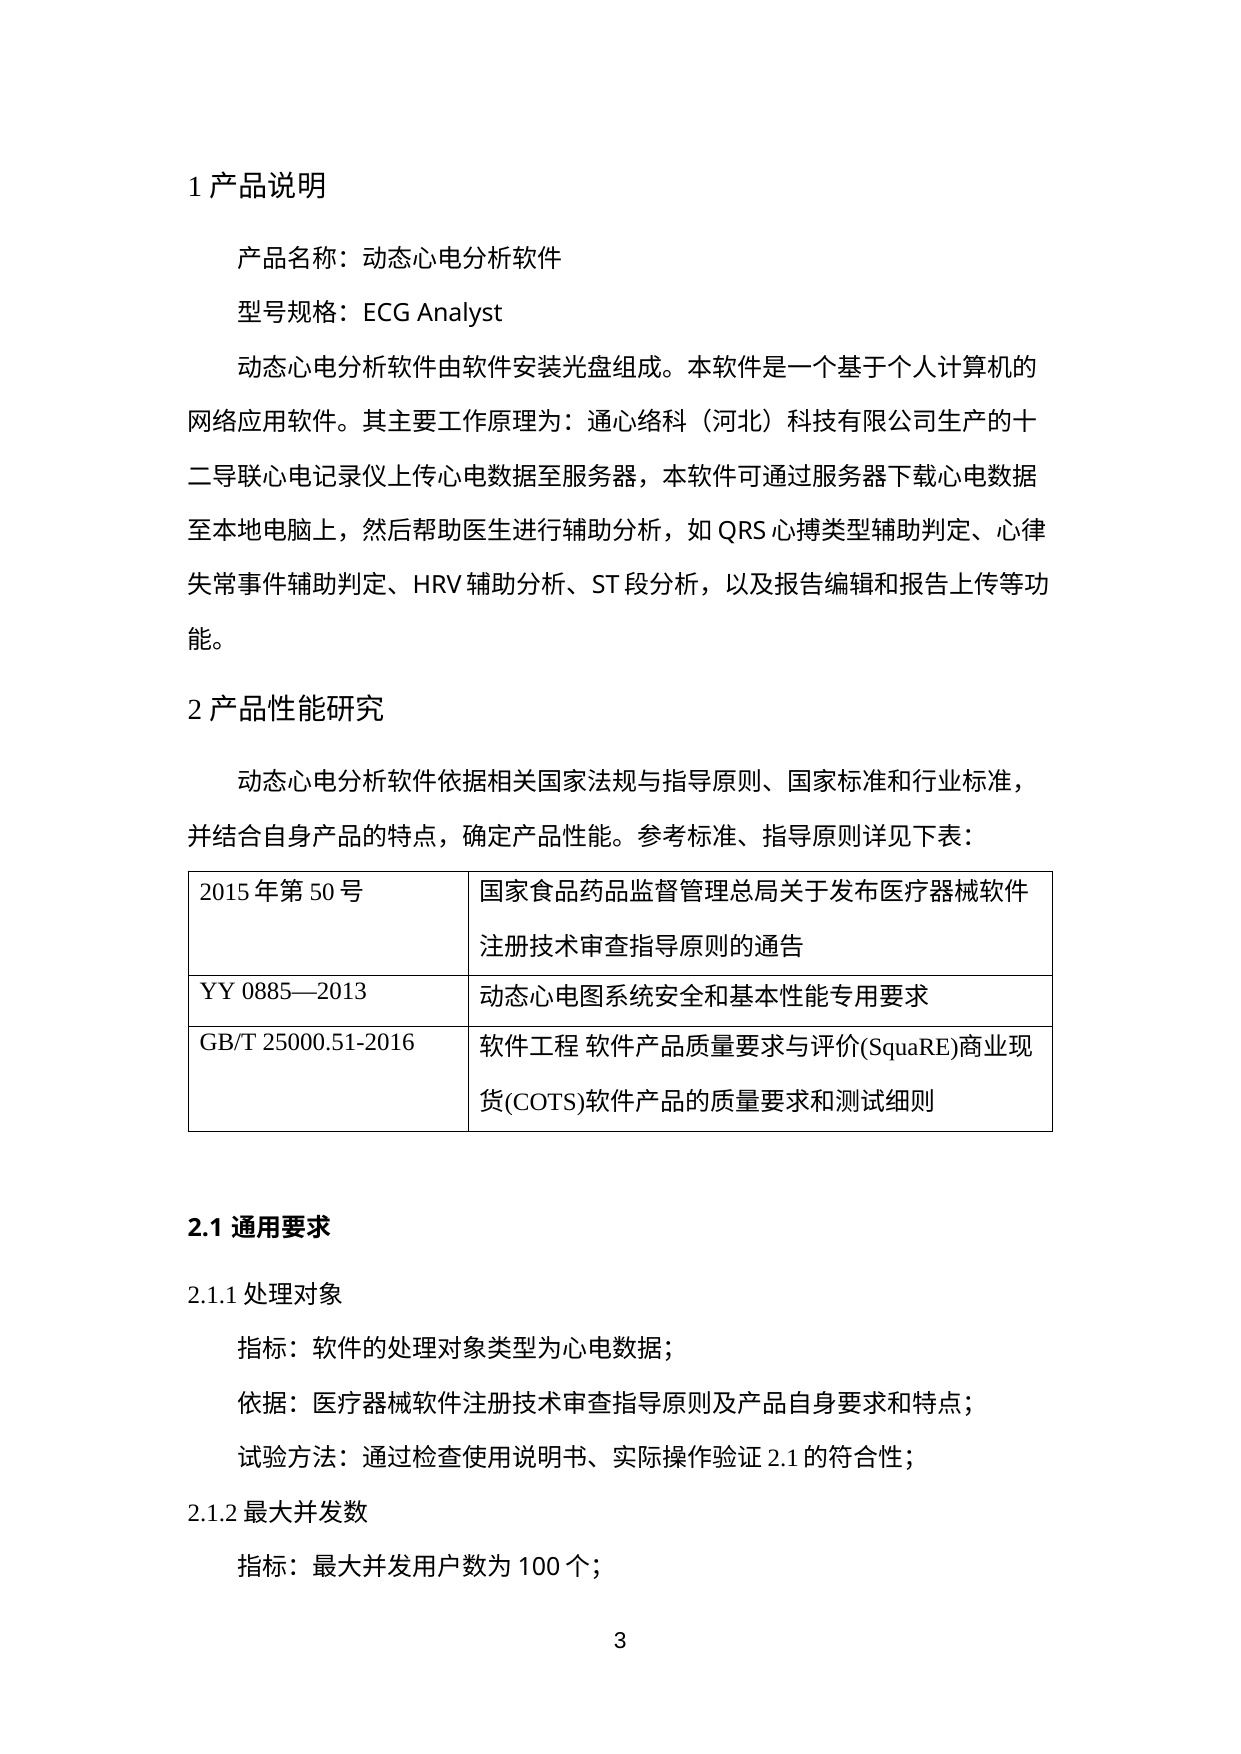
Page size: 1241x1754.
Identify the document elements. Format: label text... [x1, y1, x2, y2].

text 产品名称：动态心电分析软件 [187, 238, 1053, 275]
table_cell GB/T 25000.51-2016 [189, 1027, 468, 1131]
subtitle 1 产品说明 [187, 162, 1053, 205]
table_cell YY 0885—2013 [189, 976, 468, 1026]
table_header 2015年第50号 [189, 872, 468, 975]
table_header 国家食品药品监督管理总局关于发布医疗器械软件注册技术审查指导原则的通告 [469, 872, 1052, 975]
text 2.1.2 最大并发数 [187, 1492, 1053, 1528]
text 动态心电分析软件依据相关国家法规与指导原则、国家标准和行业标准，并结合自身产品的特点，确定产品性能。参考标准、指导原则详见下表： [187, 762, 1053, 852]
text 2.1.1 处理对象 [187, 1274, 1053, 1311]
list 通用要求 [187, 1208, 1053, 1244]
text 指标：软件的处理对象类型为心电数据； [187, 1329, 1053, 1365]
text 动态心电分析软件由软件安装光盘组成。本软件是一个基于个人计算机的网络应用软件。其主要工作原理为：通心络科（河北）科技有限公司生产的十二导联心电记录仪上传心电数据至服务器，本软件可通过服务器下载心电数据至本地电脑上，然后帮助医生进行辅助分析，如QRS心搏类型辅助判定、心律失常事件辅助判定、HRV辅助分析、ST段分析，以及报告编辑和报告上传等功能。 [187, 347, 1053, 655]
text 指标：最大并发用户数为100个； [187, 1546, 1053, 1583]
text 试验方法：通过检查使用说明书、实际操作验证2.1的符合性； [187, 1438, 1053, 1474]
subtitle 2 产品性能研究 [187, 686, 1053, 728]
text 依据：医疗器械软件注册技术审查指导原则及产品自身要求和特点； [187, 1383, 1053, 1419]
table_cell 动态心电图系统安全和基本性能专用要求 [469, 976, 1052, 1026]
table_cell 软件工程 软件产品质量要求与评价(SquaRE)商业现货(COTS)软件产品的质量要求和测试细则 [469, 1027, 1052, 1131]
text 型号规格：ECG Analyst [187, 293, 1053, 329]
